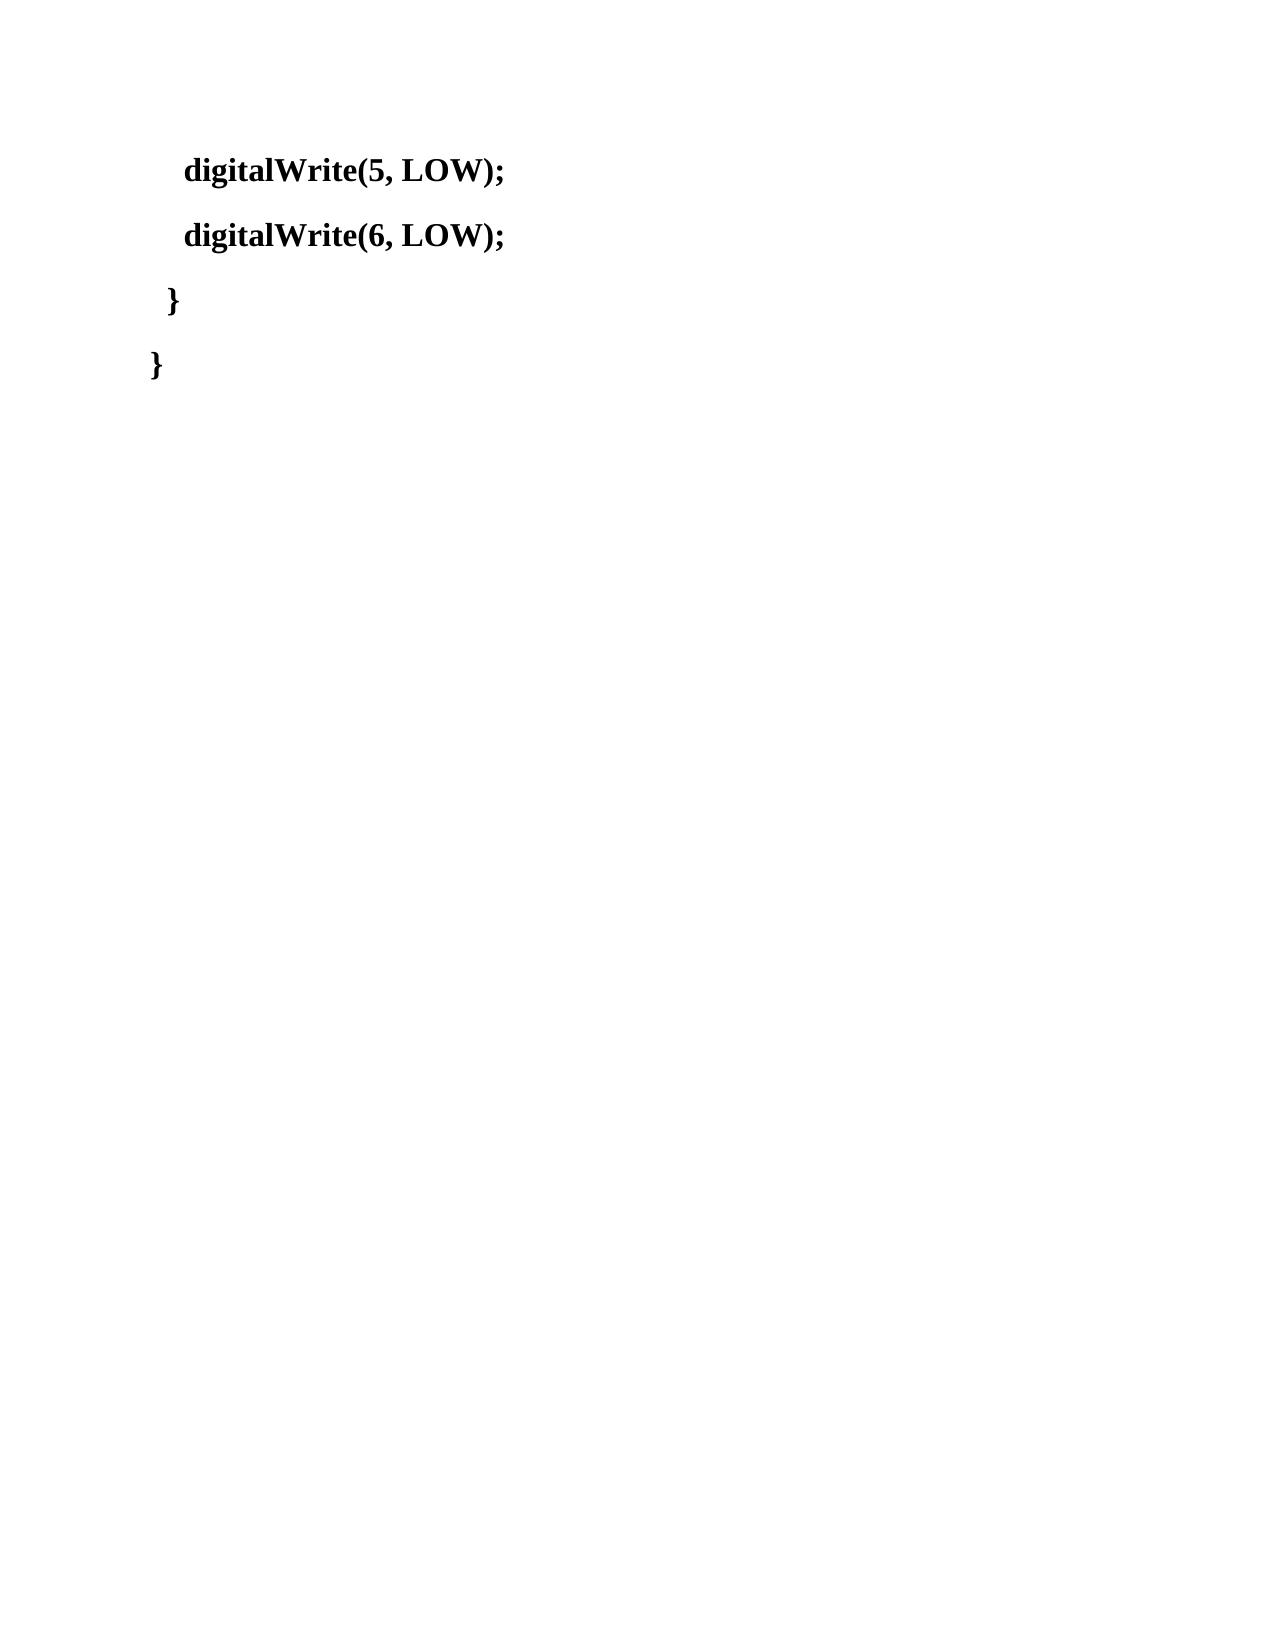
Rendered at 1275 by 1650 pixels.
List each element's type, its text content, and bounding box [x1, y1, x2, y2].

text digitalWrite(6, LOW); [150, 215, 1125, 253]
text } [150, 280, 1125, 318]
text digitalWrite(5, LOW); [150, 150, 1125, 188]
text } [150, 345, 1125, 383]
